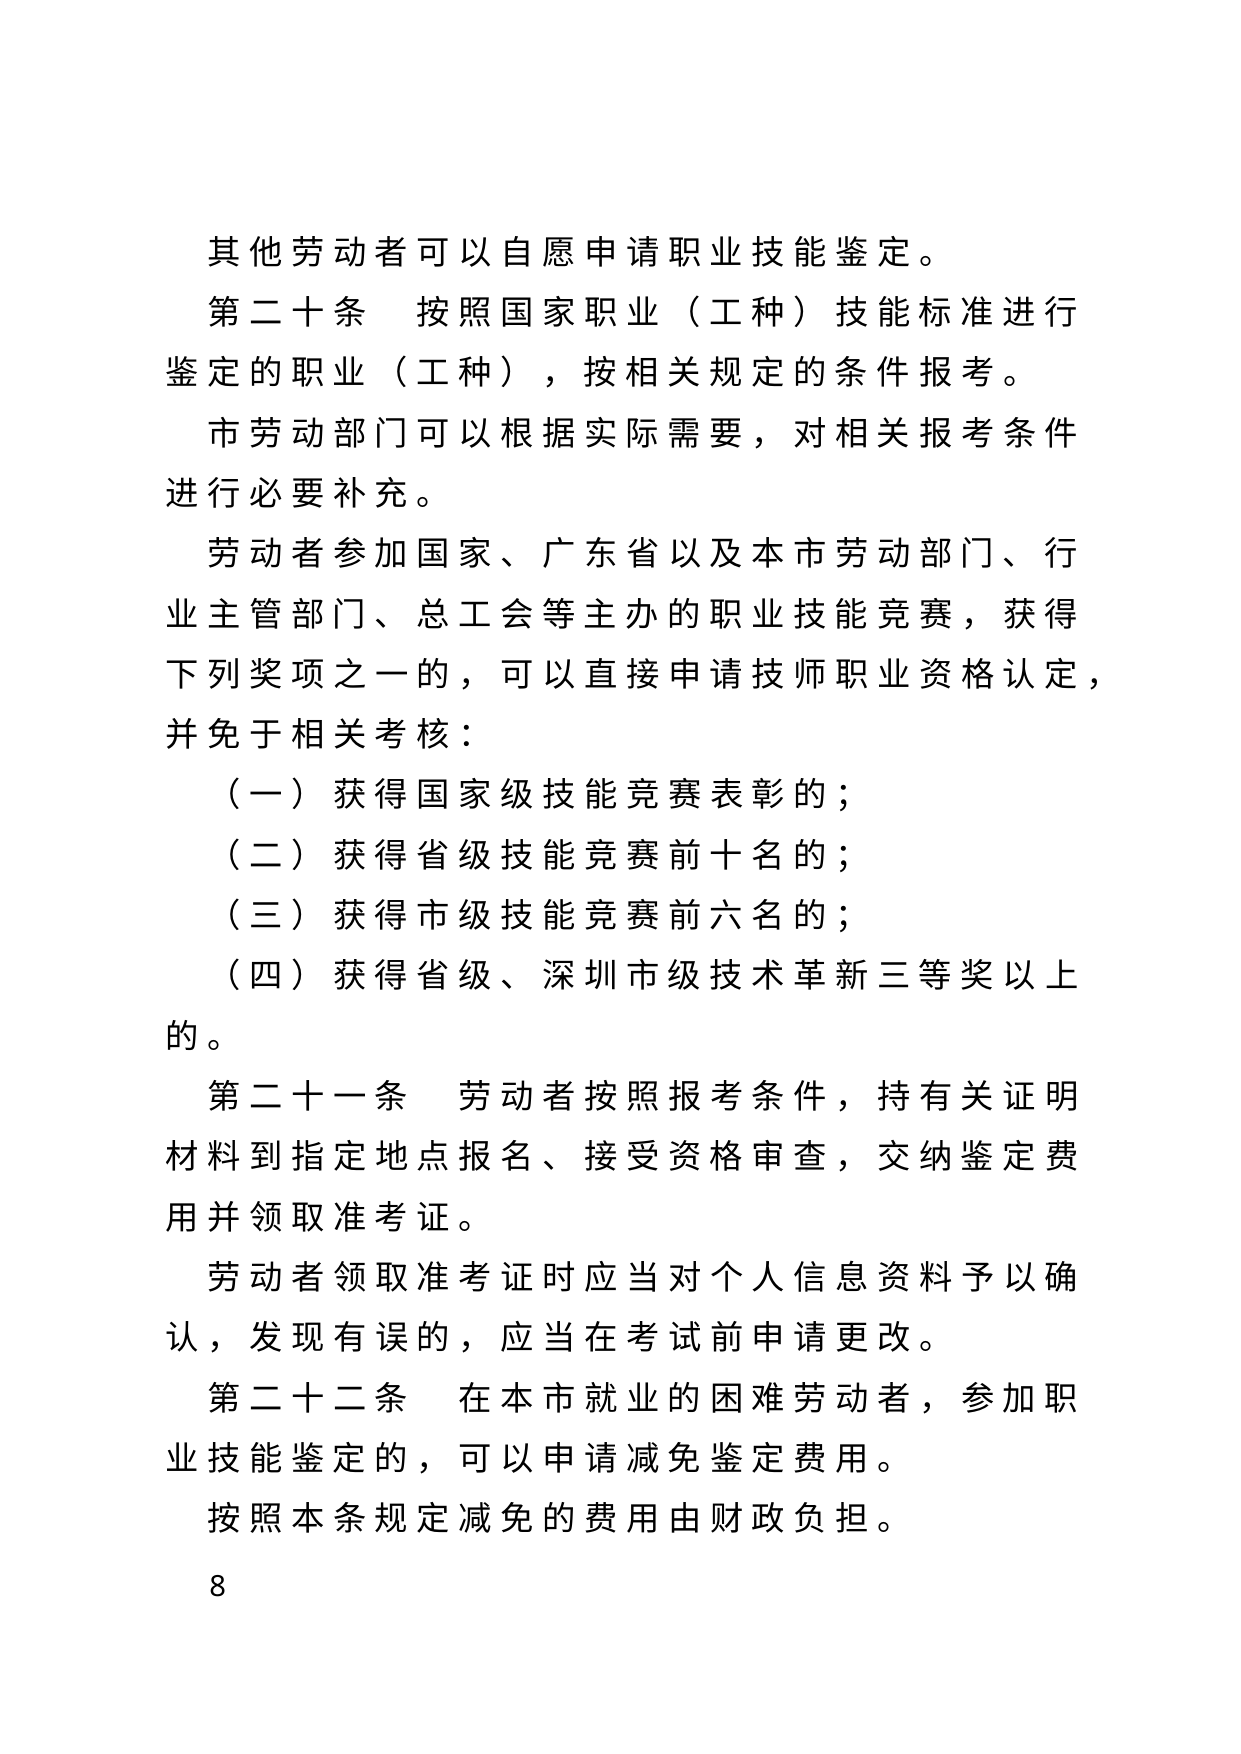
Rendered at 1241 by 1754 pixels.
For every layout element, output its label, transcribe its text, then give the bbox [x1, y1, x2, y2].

text 劳动者领取准考证时应当对个人信息资料予以确认，发现有误的，应当在考试前申请更改。 [165, 1245, 1087, 1365]
text 市劳动部门可以根据实际需要，对相关报考条件进行必要补充。 [165, 400, 1087, 521]
text 劳动者参加国家、广东省以及本市劳动部门、行业主管部门、总工会等主办的职业技能竞赛，获得下列奖项之一的，可以直接申请技师职业资格认定，并免于相关考核： [165, 521, 1087, 762]
text 第二十条 按照国家职业（工种）技能标准进行鉴定的职业（工种），按相关规定的条件报考。 [165, 280, 1087, 400]
text （四）获得省级、深圳市级技术革新三等奖以上的。 [165, 943, 1087, 1064]
text 第二十一条 劳动者按照报考条件，持有关证明材料到指定地点报名、接受资格审查，交纳鉴定费用并领取准考证。 [165, 1064, 1087, 1245]
text （二）获得省级技能竞赛前十名的； [165, 823, 1087, 883]
text （三）获得市级技能竞赛前六名的； [165, 883, 1087, 943]
text （一）获得国家级技能竞赛表彰的； [165, 762, 1087, 823]
text 按照本条规定减免的费用由财政负担。 [165, 1486, 1087, 1546]
text 其他劳动者可以自愿申请职业技能鉴定。 [165, 219, 1087, 280]
text 第二十二条 在本市就业的困难劳动者，参加职业技能鉴定的，可以申请减免鉴定费用。 [165, 1365, 1087, 1486]
